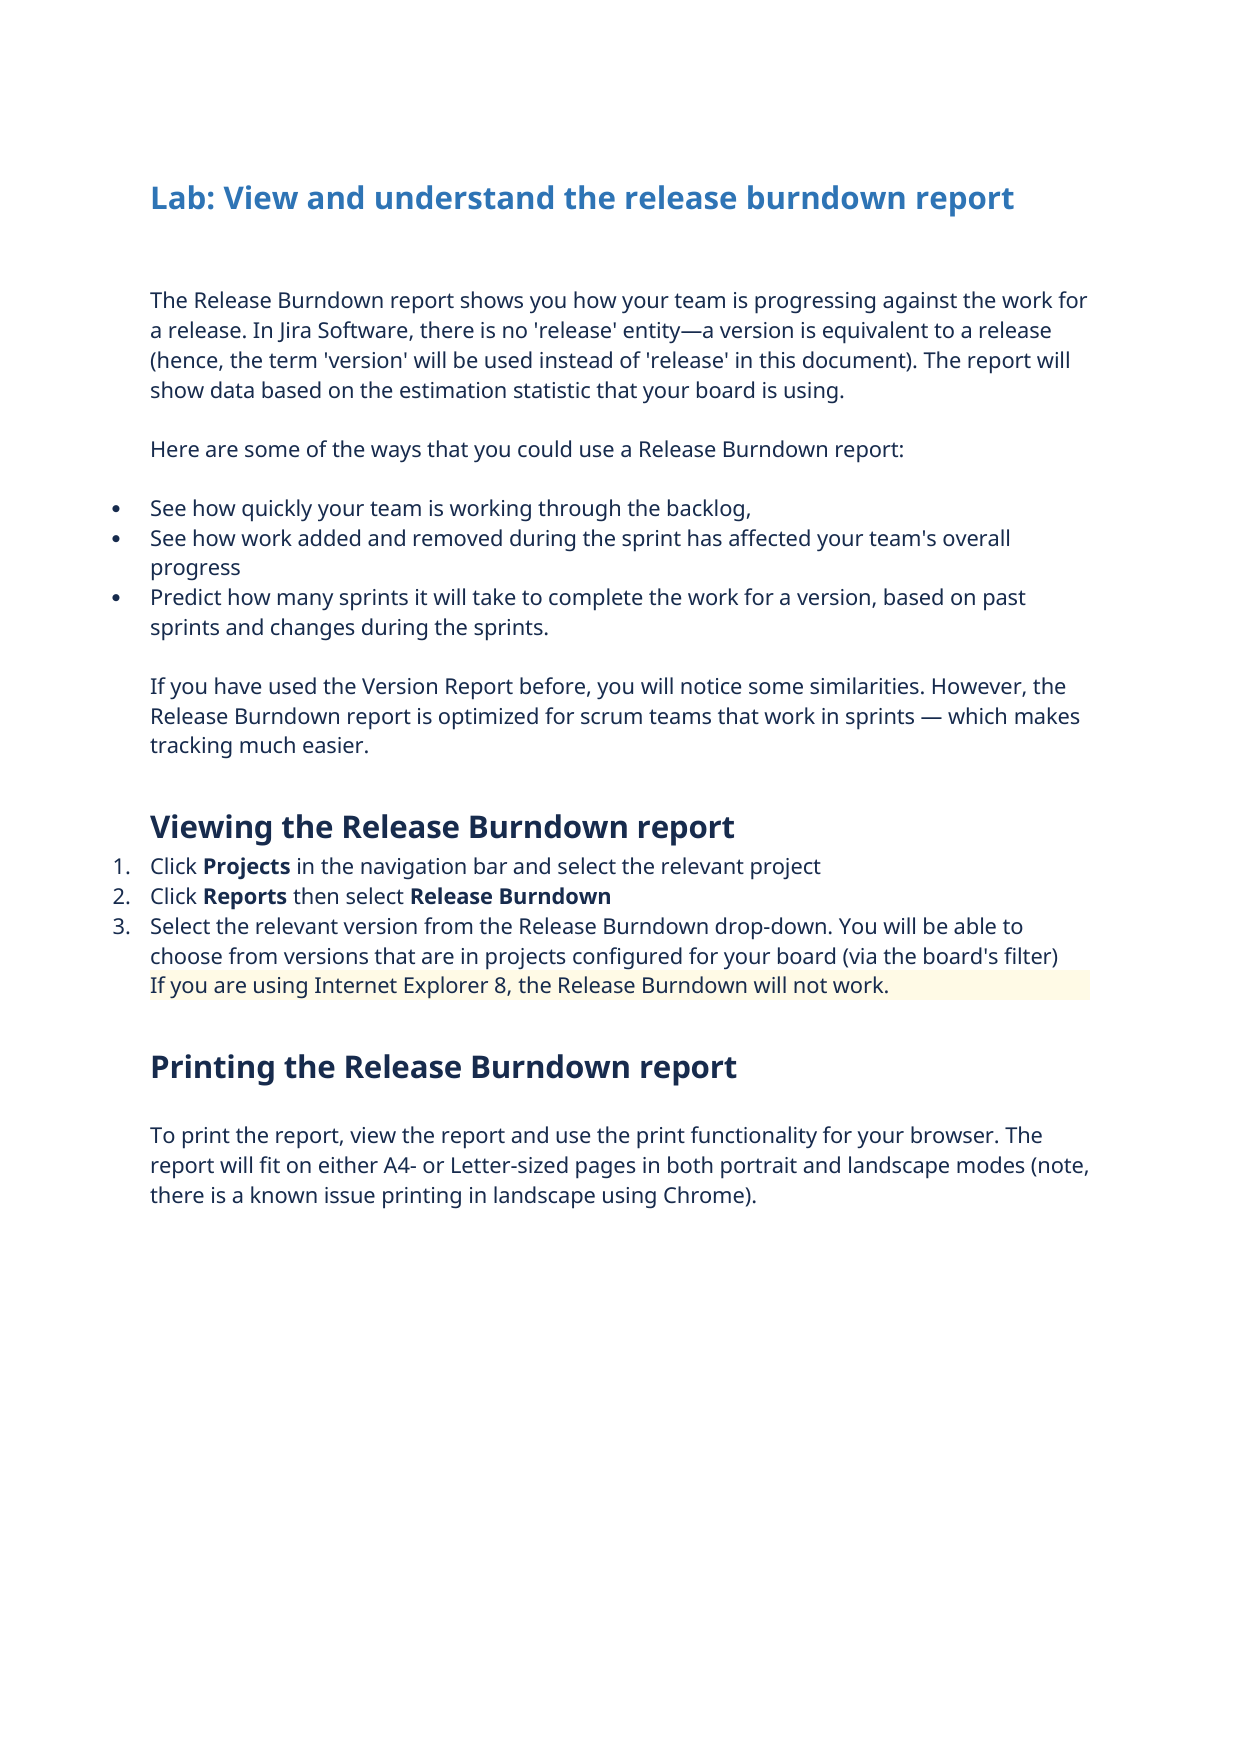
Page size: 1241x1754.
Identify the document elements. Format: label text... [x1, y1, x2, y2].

list Click Reports then select Release Burndown [112, 881, 1090, 911]
text If you have used the Version Report before, you will notice some similarities. However, the Release Burndown report is optimized for scrum teams that work in sprints — which makes tracking much easier. [150, 671, 1090, 760]
list See how work added and removed during the sprint has affected your team's overall progress [112, 523, 1090, 582]
list Select the relevant version from the Release Burndown drop-down. You will be able to choose from versions that are in projects configured for your board (via the board's filter) [112, 911, 1090, 970]
text The Release Burndown report shows you how your team is progressing against the work for a release. In Jira Software, there is no 'release' entity—a version is equivalent to a release (hence, the term 'version' will be used instead of 'release' in this document). The report will show data based on the estimation statistic that your board is using. [150, 286, 1090, 405]
list Click Projects in the navigation bar and select the relevant project [112, 851, 1090, 881]
subtitle Lab: View and understand the release burndown report [150, 150, 1090, 219]
list See how quickly your team is working through the backlog, [112, 493, 1090, 523]
text If you are using Internet Explorer 8, the Release Burndown will not work. [150, 970, 1090, 1000]
subtitle Printing the Release Burndown report [150, 1045, 1090, 1088]
text To print the report, view the report and use the print functionality for your browser. The report will fit on either A4- or Letter-sized pages in both portrait and landscape modes (note, there is a known issue printing in landscape using Chrome). [150, 1120, 1090, 1210]
subtitle Viewing the Release Burndown report [150, 805, 1090, 848]
list Predict how many sprints it will take to complete the work for a version, based on past sprints and changes during the sprints. [112, 582, 1090, 642]
text Here are some of the ways that you could use a Release Burndown report: [150, 434, 1090, 464]
